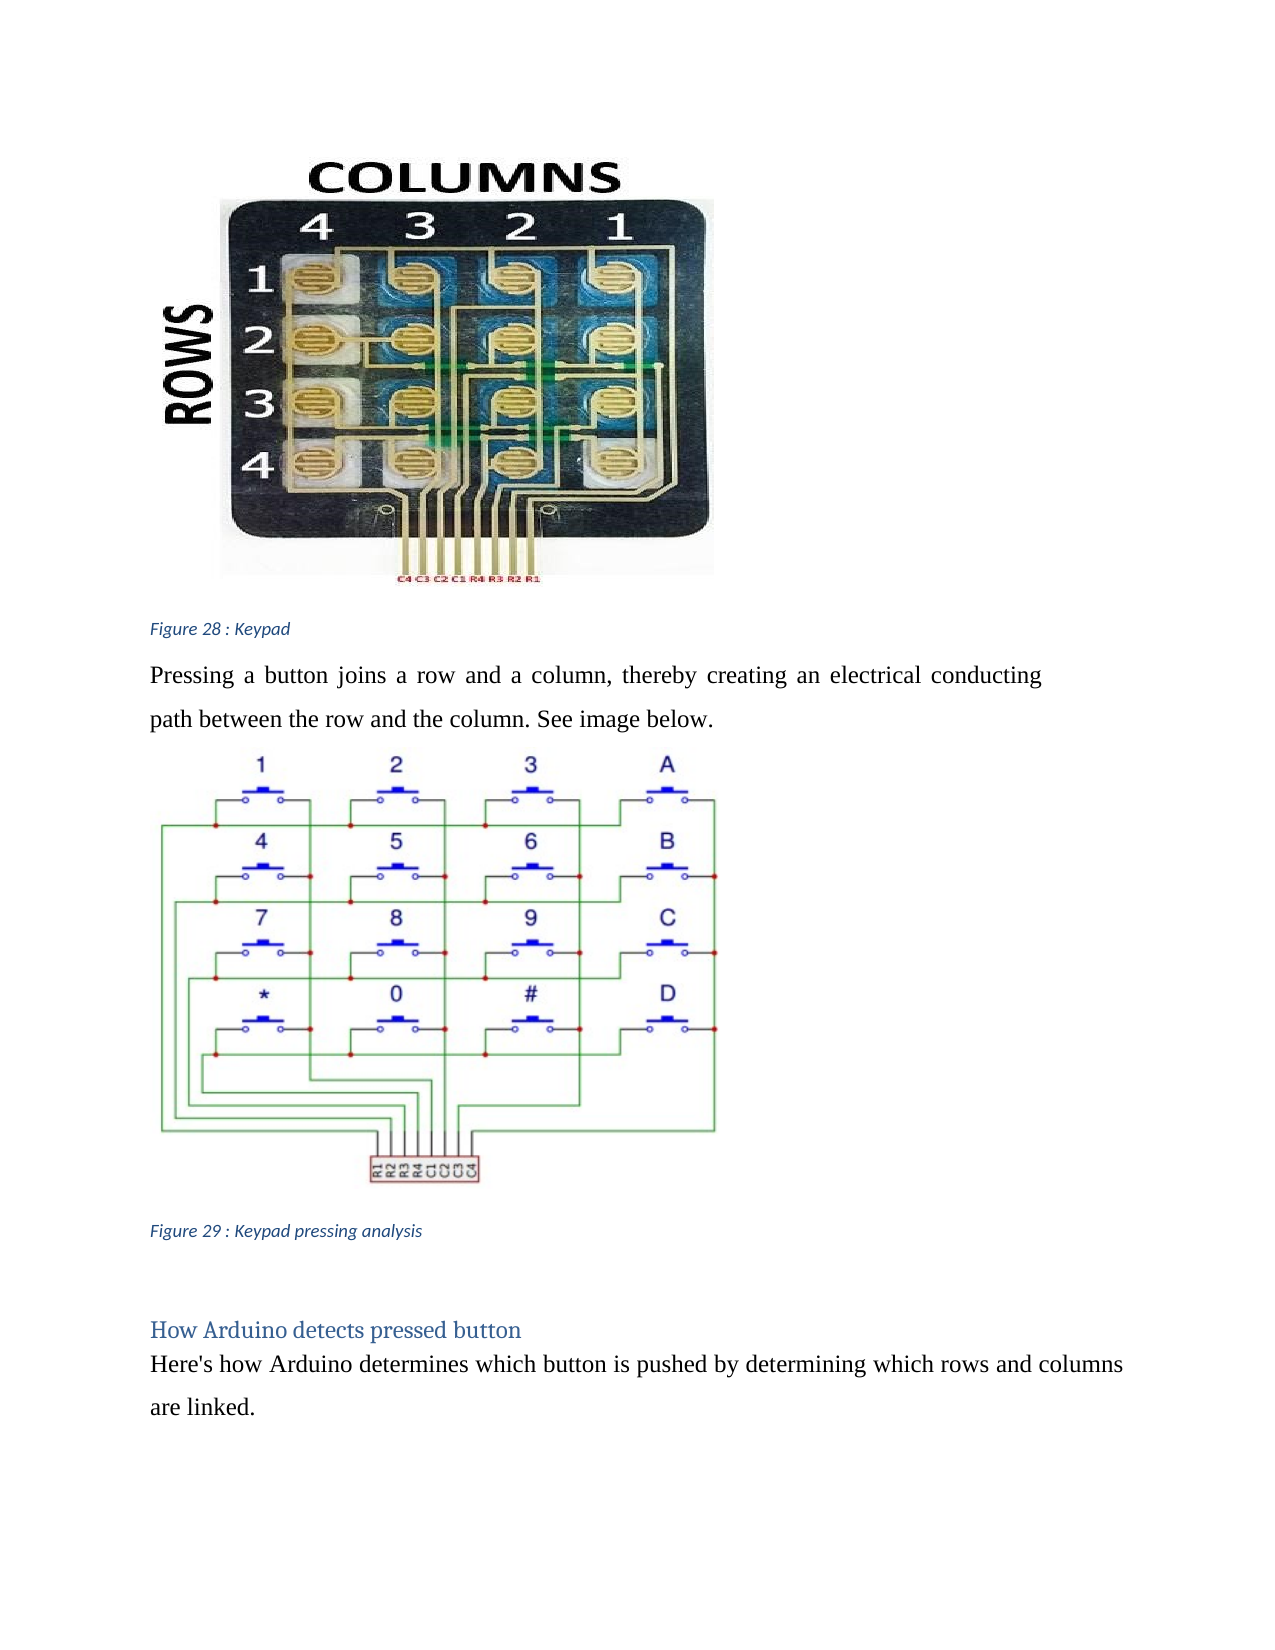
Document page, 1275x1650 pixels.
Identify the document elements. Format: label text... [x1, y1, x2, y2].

subtitle How Arduino detects pressed button [150, 1316, 1125, 1345]
picture [150, 150, 714, 587]
text Pressing a button joins a row and a column, thereby creating an electrical conducting path between the row and the column. See image below. [149, 661, 1044, 732]
picture [150, 747, 728, 1189]
text Here's how Arduino determines which button is pushed by determining which rows and columns are linked. [150, 1349, 1125, 1421]
